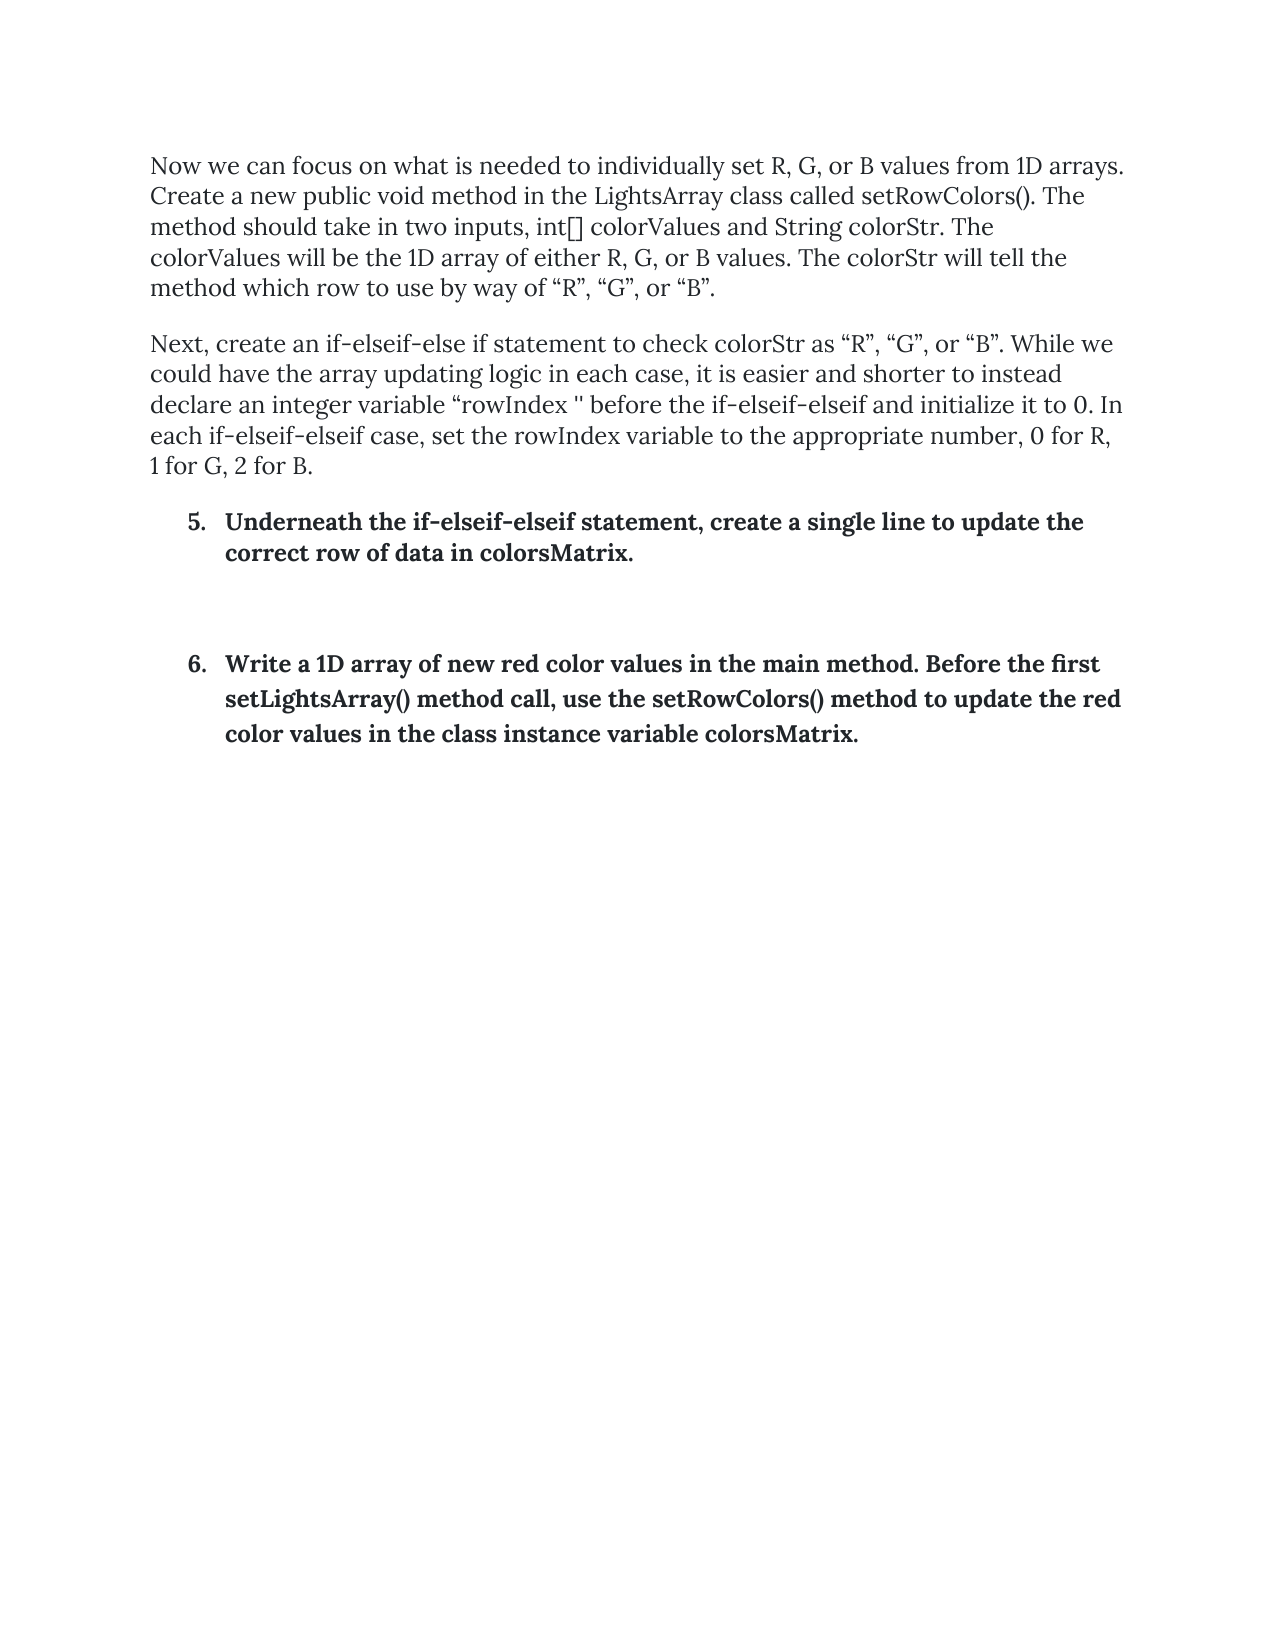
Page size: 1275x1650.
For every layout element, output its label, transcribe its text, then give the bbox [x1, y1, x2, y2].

list Write a 1D array of new red color values in the main method. Before the first setLightsArray() method call, use the setRowColors() method to update the red color values in the class instance variable colorsMatrix. [187, 648, 1125, 749]
text Next, create an if-elseif-else if statement to check colorStr as “R”, “G”, or “B”. While we could have the array updating logic in each case, it is easier and shorter to instead declare an integer variable “rowIndex '' before the if-elseif-elseif and initialize it to 0. In each if-elseif-elseif case, set the rowIndex variable to the appropriate number, 0 for R, 1 for G, 2 for B. [150, 328, 1125, 481]
text Now we can focus on what is needed to individually set R, G, or B values from 1D arrays. Create a new public void method in the LightsArray class called setRowColors(). The method should take in two inputs, int[] colorValues and String colorStr. The colorValues will be the 1D array of either R, G, or B values. The colorStr will tell the method which row to use by way of “R”, “G”, or “B”. [150, 150, 1125, 303]
list Underneath the if-elseif-elseif statement, create a single line to update the correct row of data in colorsMatrix. [187, 506, 1125, 567]
